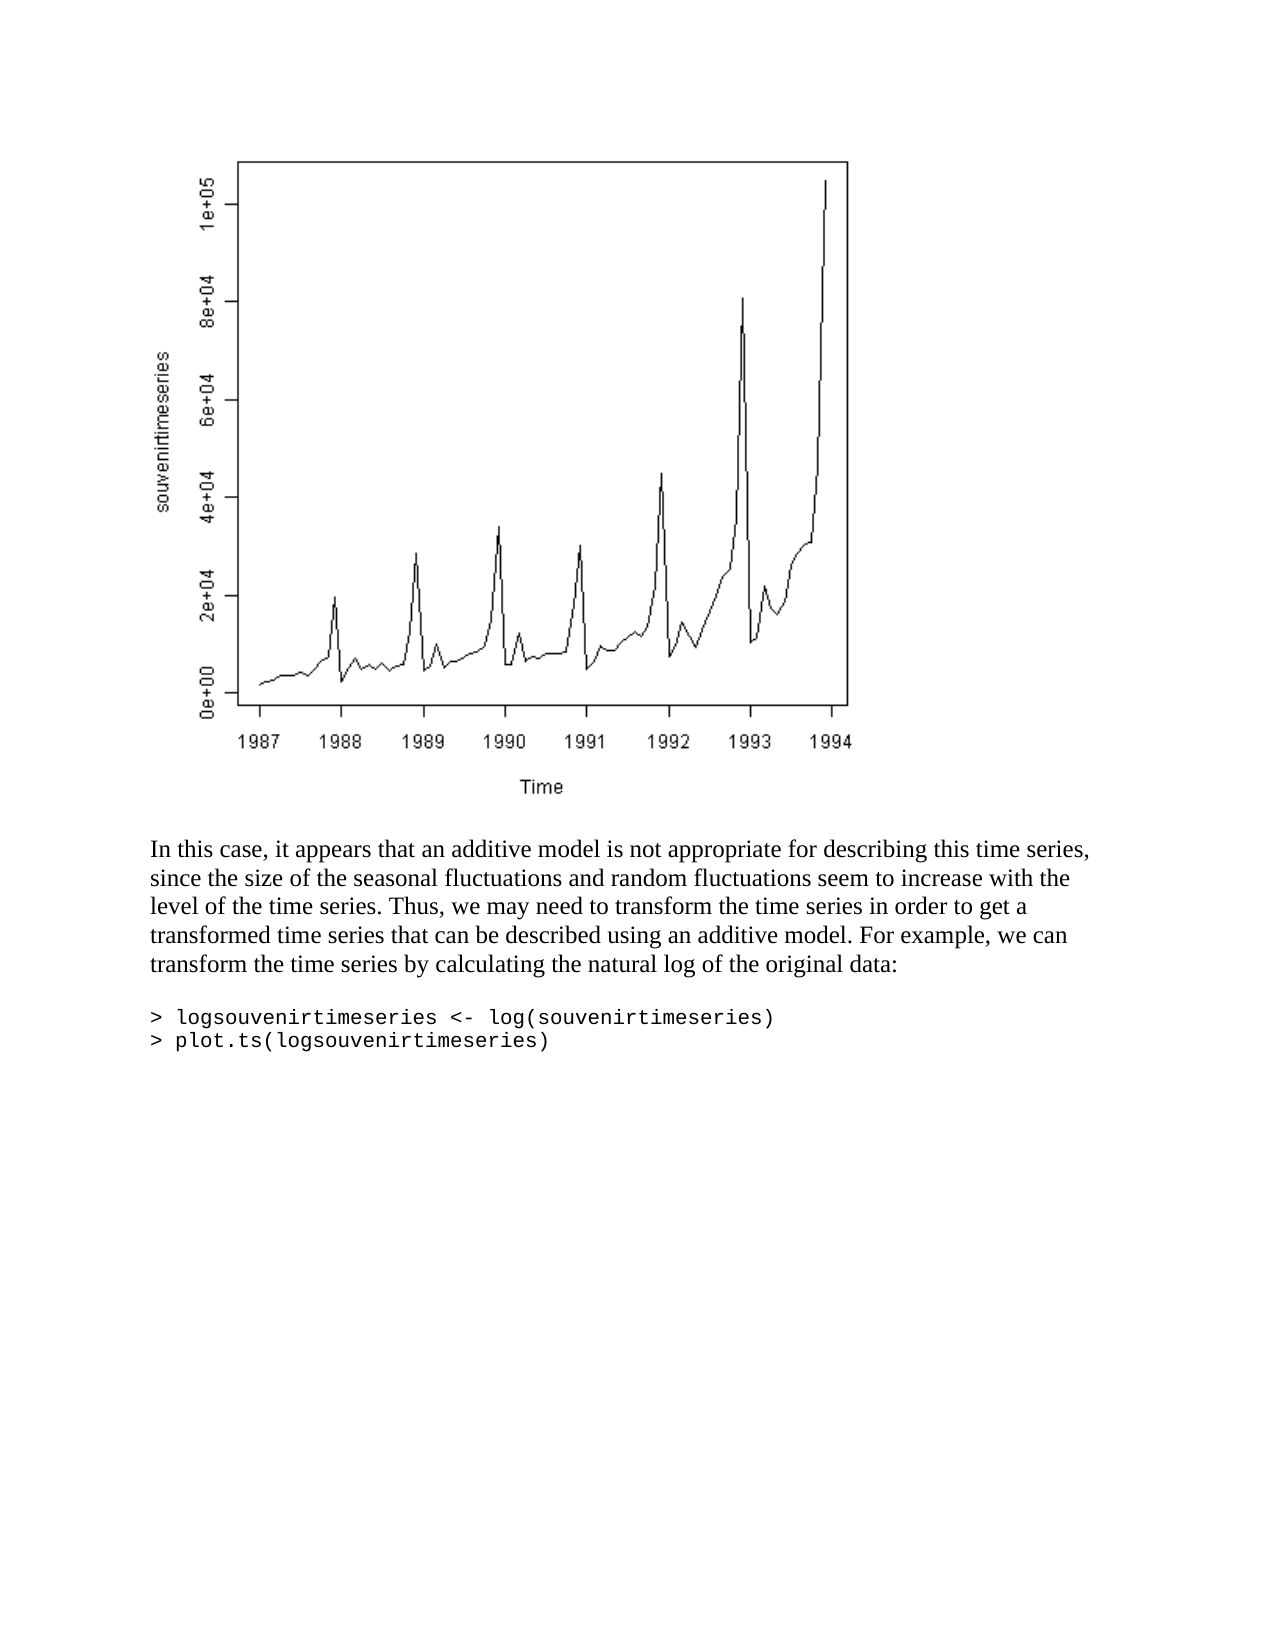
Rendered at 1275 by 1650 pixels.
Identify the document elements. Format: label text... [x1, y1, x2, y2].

text In this case, it appears that an additive model is not appropriate for describing this time series, since the size of the seasonal fluctuations and random fluctuations seem to increase with the level of the time series. Thus, we may need to transform the time series in order to get a transformed time series that can be described using an additive model. For example, we can transform the time series by calculating the natural log of the original data: [150, 834, 1125, 978]
text > plot.ts(logsouvenirtimeseries) [150, 1030, 1125, 1054]
text > logsouvenirtimeseries <- log(souvenirtimeseries) [150, 1007, 1125, 1030]
picture [150, 150, 861, 805]
